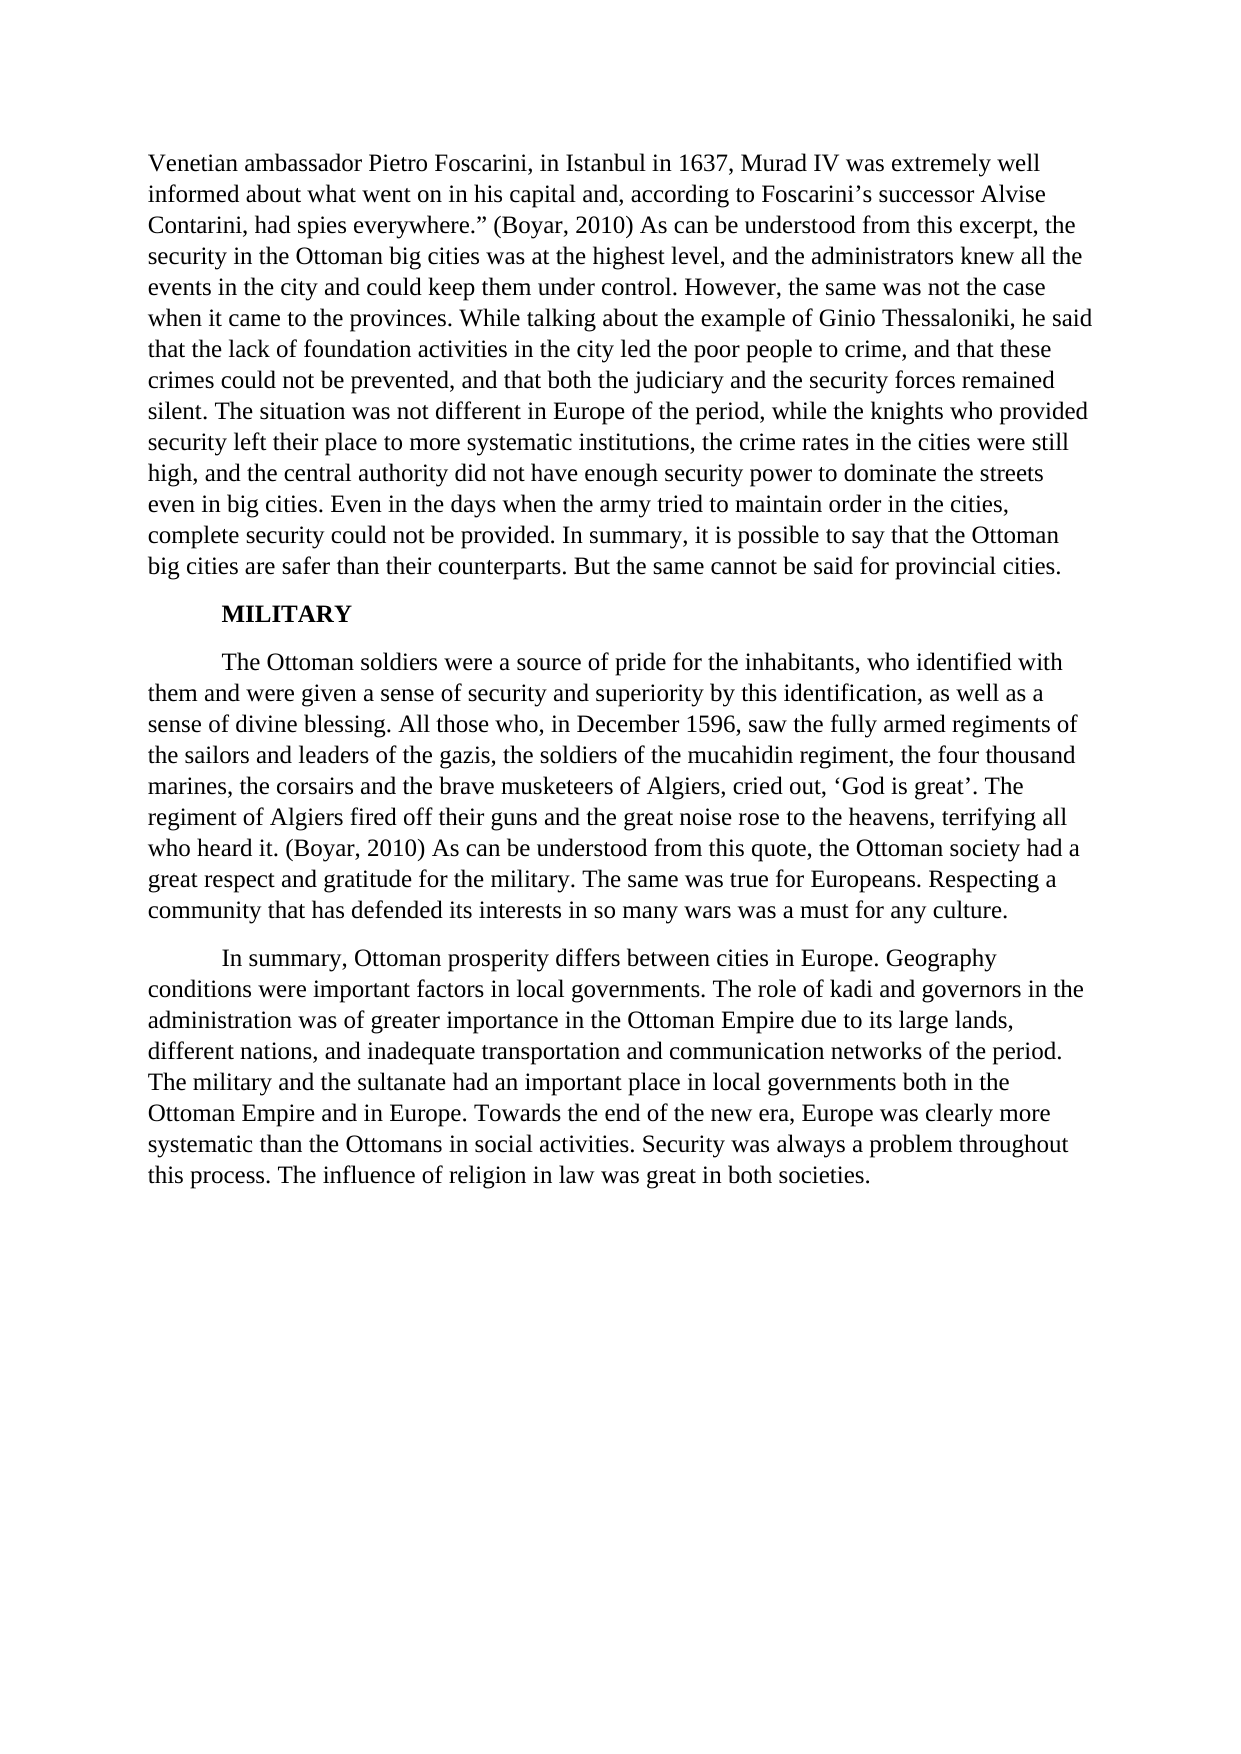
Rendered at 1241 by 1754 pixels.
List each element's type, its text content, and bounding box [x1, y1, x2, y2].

text MILITARY [148, 599, 1093, 628]
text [148, 148, 1093, 580]
text In summary, Ottoman prosperity differs between cities in Europe. Geography conditions were important factors in local governments. The role of kadi and governors in the administration was of greater importance in the Ottoman Empire due to its large lands, different nations, and inadequate transportation and communication networks of the period. The military and the sultanate had an important place in local governments both in the Ottoman Empire and in Europe. Towards the end of the new era, Europe was clearly more systematic than the Ottomans in social activities. Security was always a problem throughout this process. The influence of religion in law was great in both societies. [148, 943, 1093, 1189]
text The Ottoman soldiers were a source of pride for the inhabitants, who identified with them and were given a sense of security and superiority by this identification, as well as a sense of divine blessing. All those who, in December 1596, saw the fully armed regiments of the sailors and leaders of the gazis, the soldiers of the mucahidin regiment, the four thousand marines, the corsairs and the brave musketeers of Algiers, cried out, ‘God is great’. The regiment of Algiers fired off their guns and the great noise rose to the heavens, terrifying all who heard it. (Boyar, 2010) As can be understood from this quote, the Ottoman society had a great respect and gratitude for the military. The same was true for Europeans. Respecting a community that has defended its interests in so many wars was a must for any culture. [148, 647, 1093, 924]
